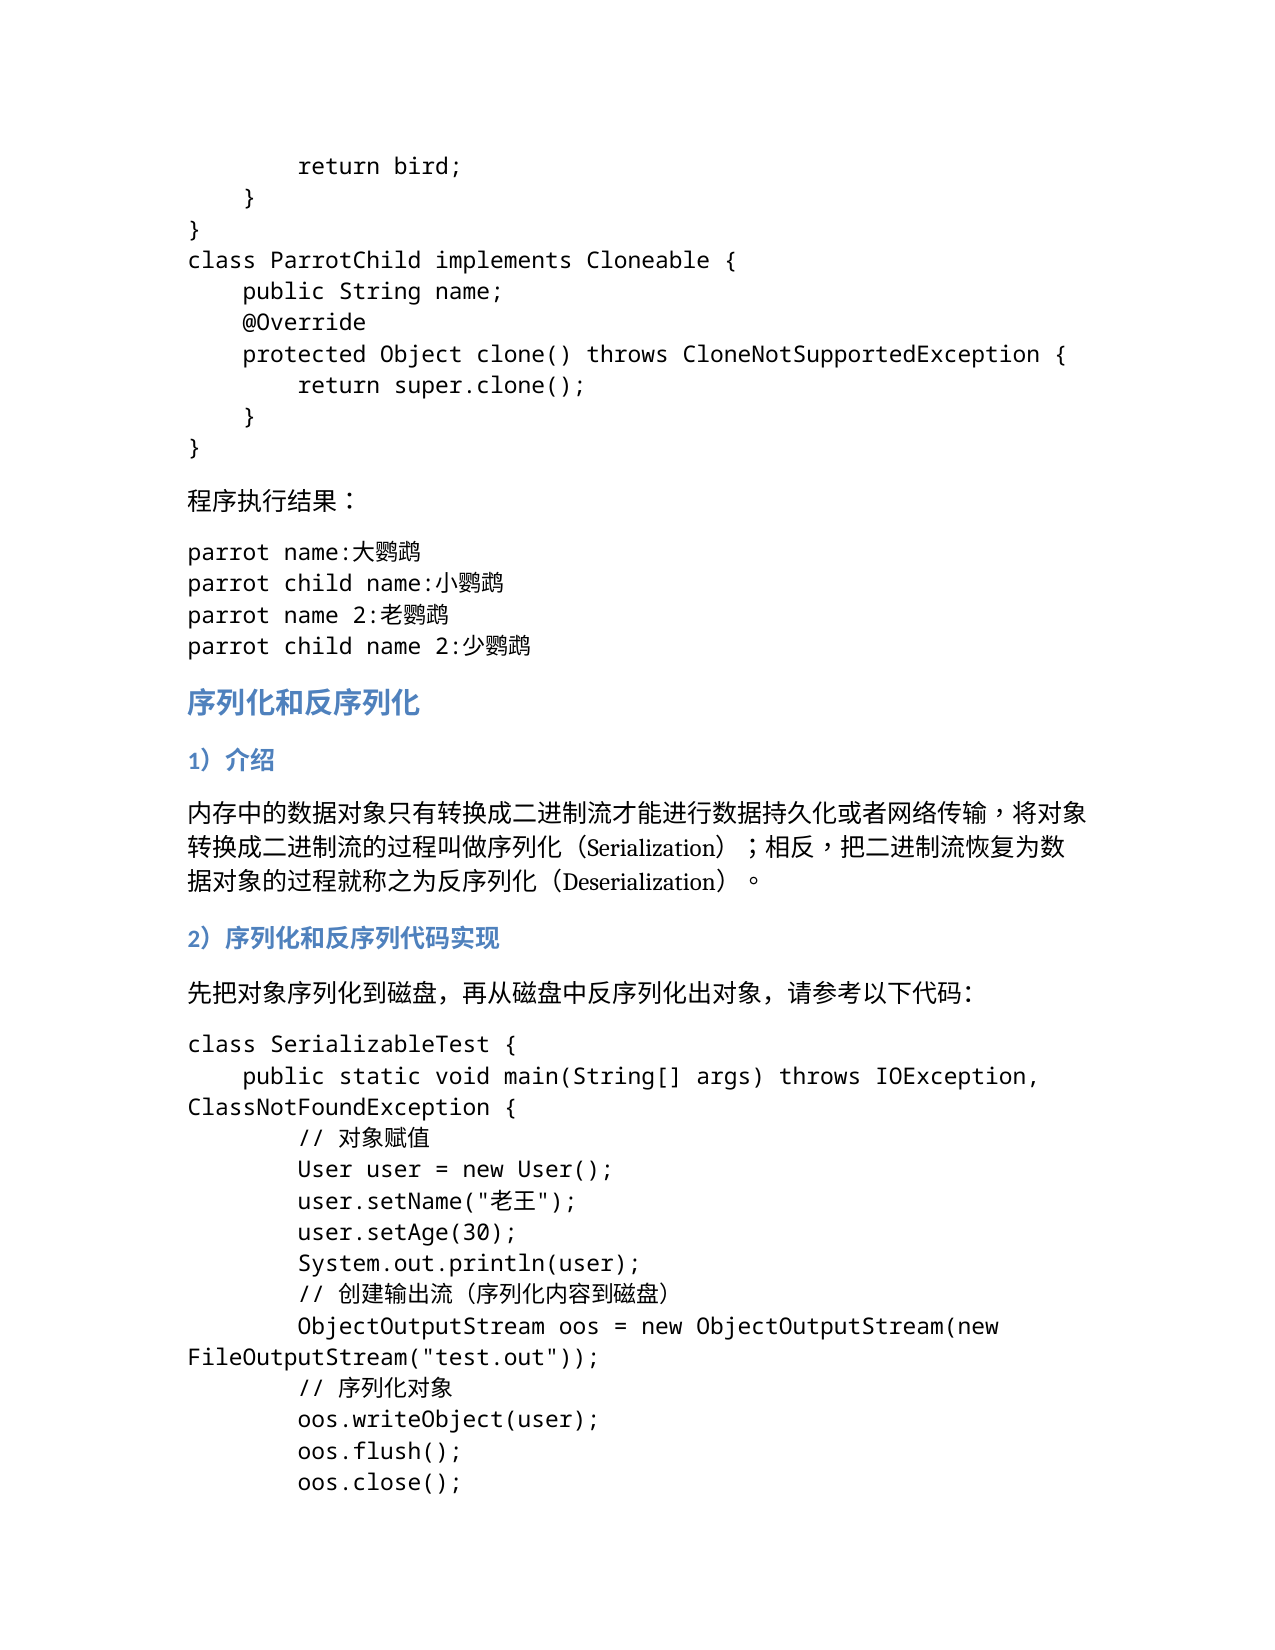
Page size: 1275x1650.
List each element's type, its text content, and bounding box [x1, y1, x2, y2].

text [187, 1028, 1087, 1497]
text 先把对象序列化到磁盘，再从磁盘中反序列化出对象，请参考以下代码： [187, 973, 1087, 1009]
subtitle 2）序列化和反序列代码实现 [187, 918, 1087, 954]
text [187, 150, 1087, 462]
subtitle 序列化和反序列化 [187, 682, 1087, 722]
text 程序执行结果： [187, 483, 1087, 517]
text parrot name:大鹦鹉 parrot child name:小鹦鹉 parrot name 2:老鹦鹉 parrot child name 2:少鹦鹉 [187, 536, 1087, 661]
subtitle 1）介绍 [187, 742, 1087, 777]
text 内存中的数据对象只有转换成二进制流才能进行数据持久化或者网络传输，将对象转换成二进制流的过程叫做序列化（Serialization）；相反，把二进制流恢复为数据对象的过程就称之为反序列化（Deserialization）。 [187, 795, 1087, 897]
